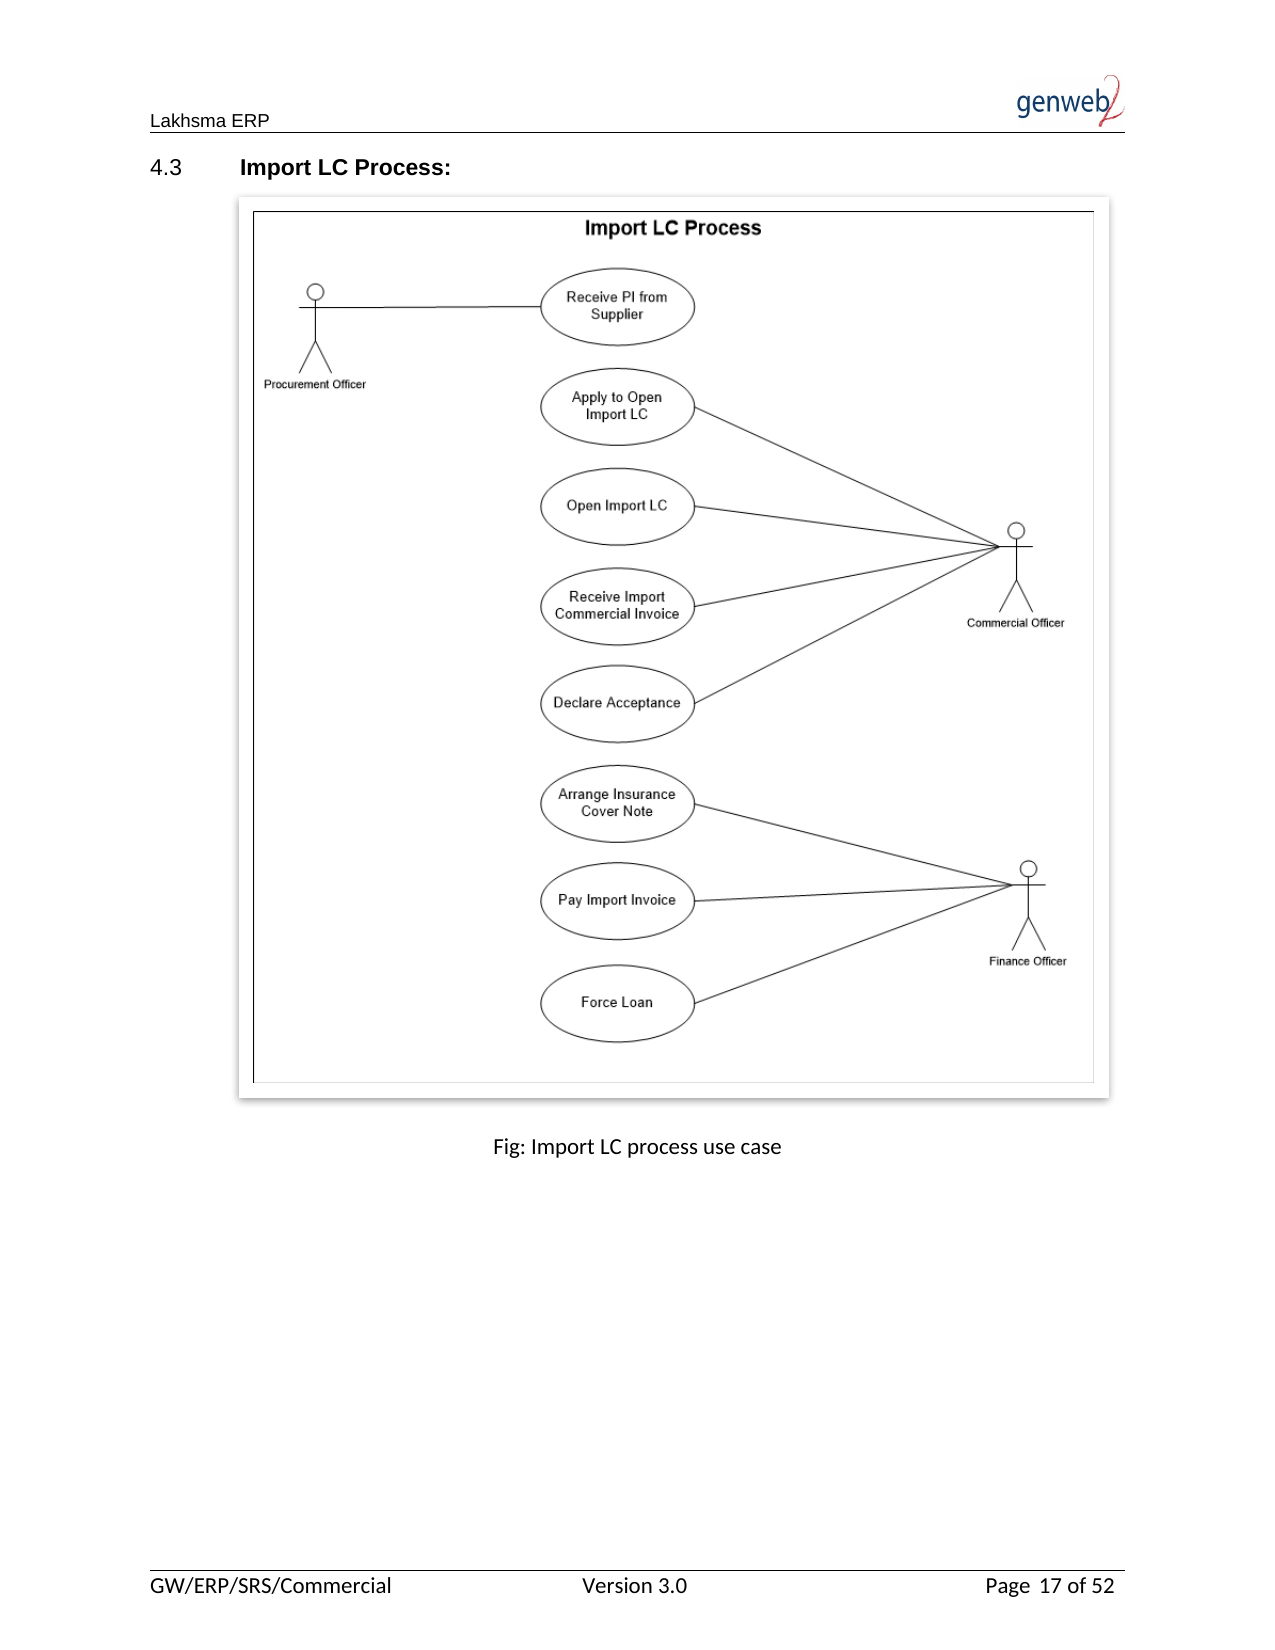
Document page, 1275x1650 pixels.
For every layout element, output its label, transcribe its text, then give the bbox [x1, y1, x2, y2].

picture [1017, 75, 1125, 128]
picture [253, 211, 1094, 1083]
subtitle Import LC Process: [150, 153, 1125, 180]
text Fig: Import LC process use case [150, 1132, 1125, 1160]
